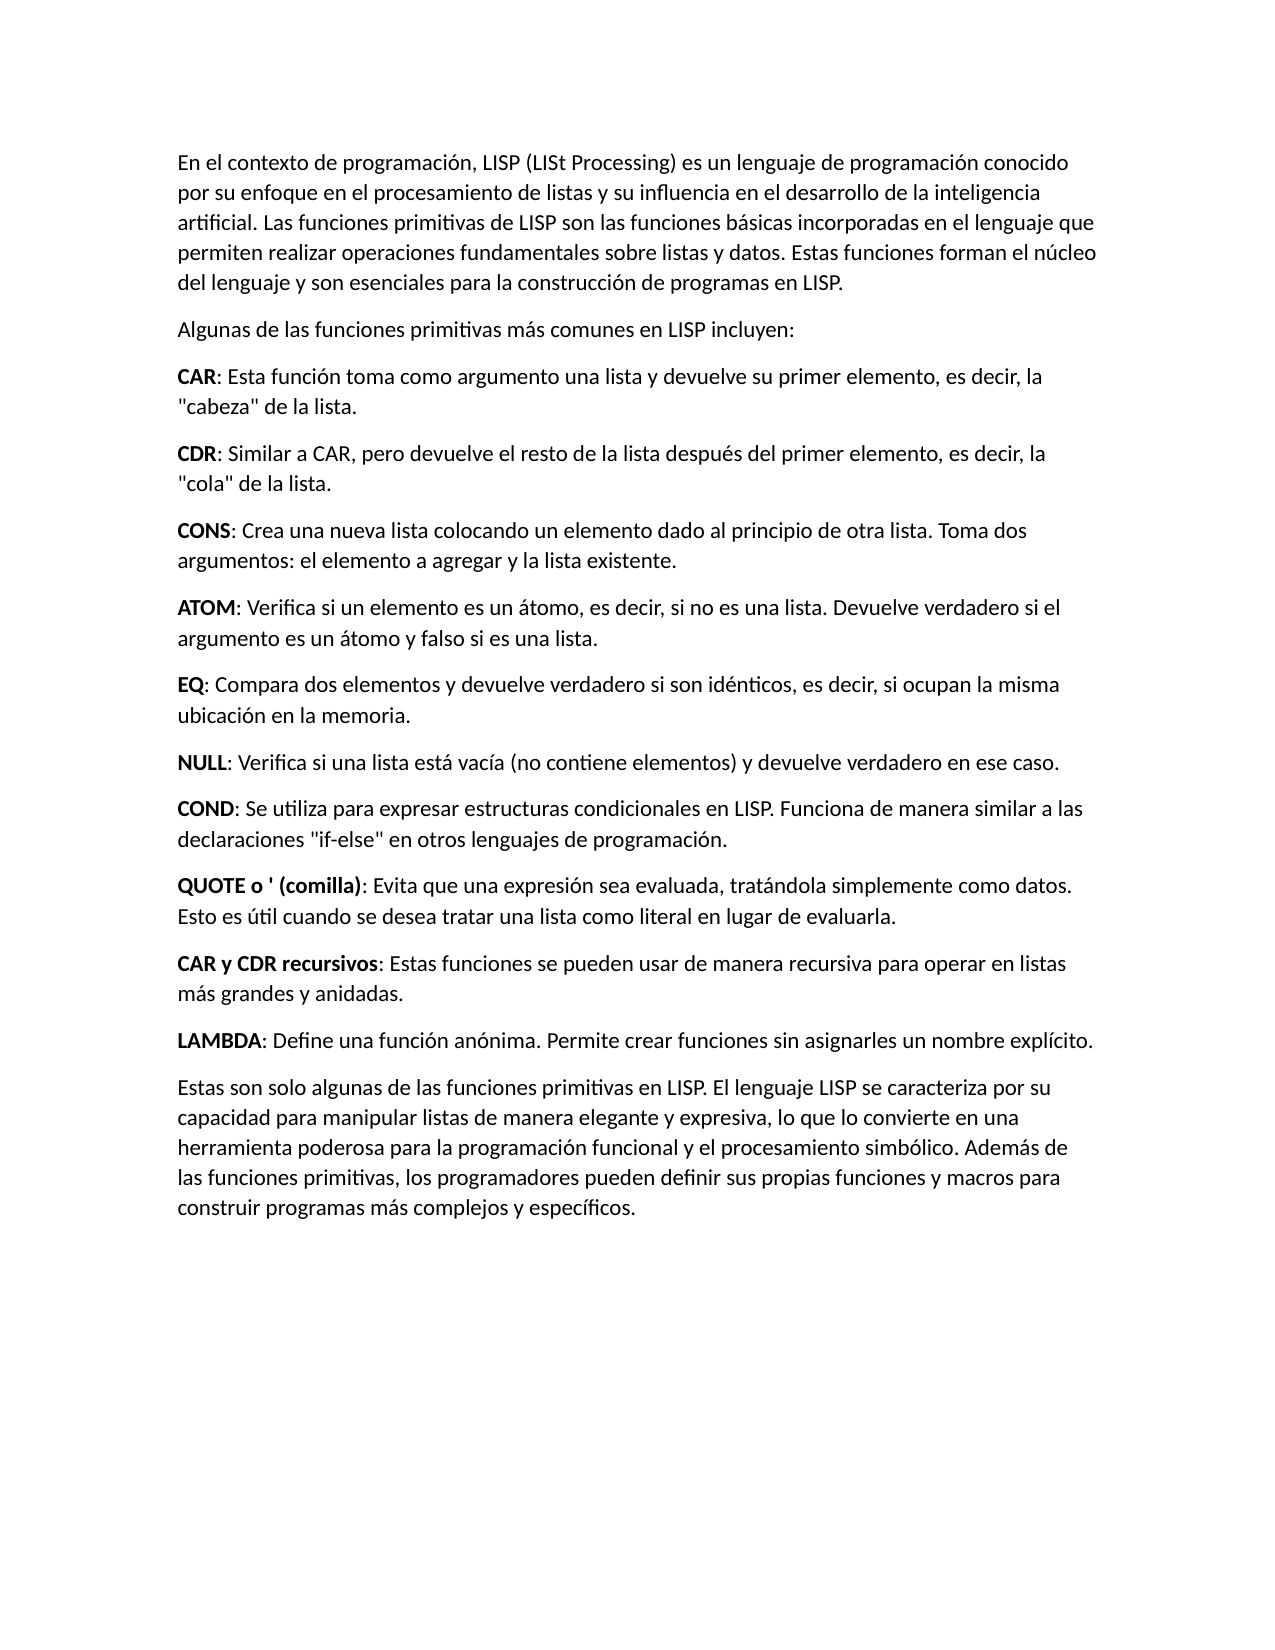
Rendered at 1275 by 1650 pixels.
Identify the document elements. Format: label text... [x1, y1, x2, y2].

text CAR y CDR recursivos: Estas funciones se pueden usar de manera recursiva para operar en listas más grandes y anidadas. [177, 949, 1098, 1007]
text CAR: Esta función toma como argumento una lista y devuelve su primer elemento, es decir, la "cabeza" de la lista. [177, 362, 1098, 420]
text ATOM: Verifica si un elemento es un átomo, es decir, si no es una lista. Devuelve verdadero si el argumento es un átomo y falso si es una lista. [177, 593, 1098, 652]
text CDR: Similar a CAR, pero devuelve el resto de la lista después del primer elemento, es decir, la "cola" de la lista. [177, 439, 1098, 497]
text COND: Se utiliza para expresar estructuras condicionales en LISP. Funciona de manera similar a las declaraciones "if-else" en otros lenguajes de programación. [177, 794, 1098, 853]
text EQ: Compara dos elementos y devuelve verdadero si son idénticos, es decir, si ocupan la misma ubicación en la memoria. [177, 671, 1098, 729]
text NULL: Verifica si una lista está vacía (no contiene elementos) y devuelve verdadero en ese caso. [177, 748, 1098, 776]
text En el contexto de programación, LISP (LISt Processing) es un lenguaje de programación conocido por su enfoque en el procesamiento de listas y su influencia en el desarrollo de la inteligencia artificial. Las funciones primitivas de LISP son las funciones básicas incorporadas en el lenguaje que permiten realizar operaciones fundamentales sobre listas y datos. Estas funciones forman el núcleo del lenguaje y son esenciales para la construcción de programas en LISP. [177, 148, 1098, 296]
text Estas son solo algunas de las funciones primitivas en LISP. El lenguaje LISP se caracteriza por su capacidad para manipular listas de manera elegante y expresiva, lo que lo convierte en una herramienta poderosa para la programación funcional y el procesamiento simbólico. Además de las funciones primitivas, los programadores pueden definir sus propias funciones y macros para construir programas más complejos y específicos. [177, 1073, 1098, 1221]
text LAMBDA: Define una función anónima. Permite crear funciones sin asignarles un nombre explícito. [177, 1026, 1098, 1054]
text QUOTE o ' (comilla): Evita que una expresión sea evaluada, tratándola simplemente como datos. Esto es útil cuando se desea tratar una lista como literal en lugar de evaluarla. [177, 872, 1098, 930]
text CONS: Crea una nueva lista colocando un elemento dado al principio de otra lista. Toma dos argumentos: el elemento a agregar y la lista existente. [177, 516, 1098, 574]
text Algunas de las funciones primitivas más comunes en LISP incluyen: [177, 315, 1098, 343]
